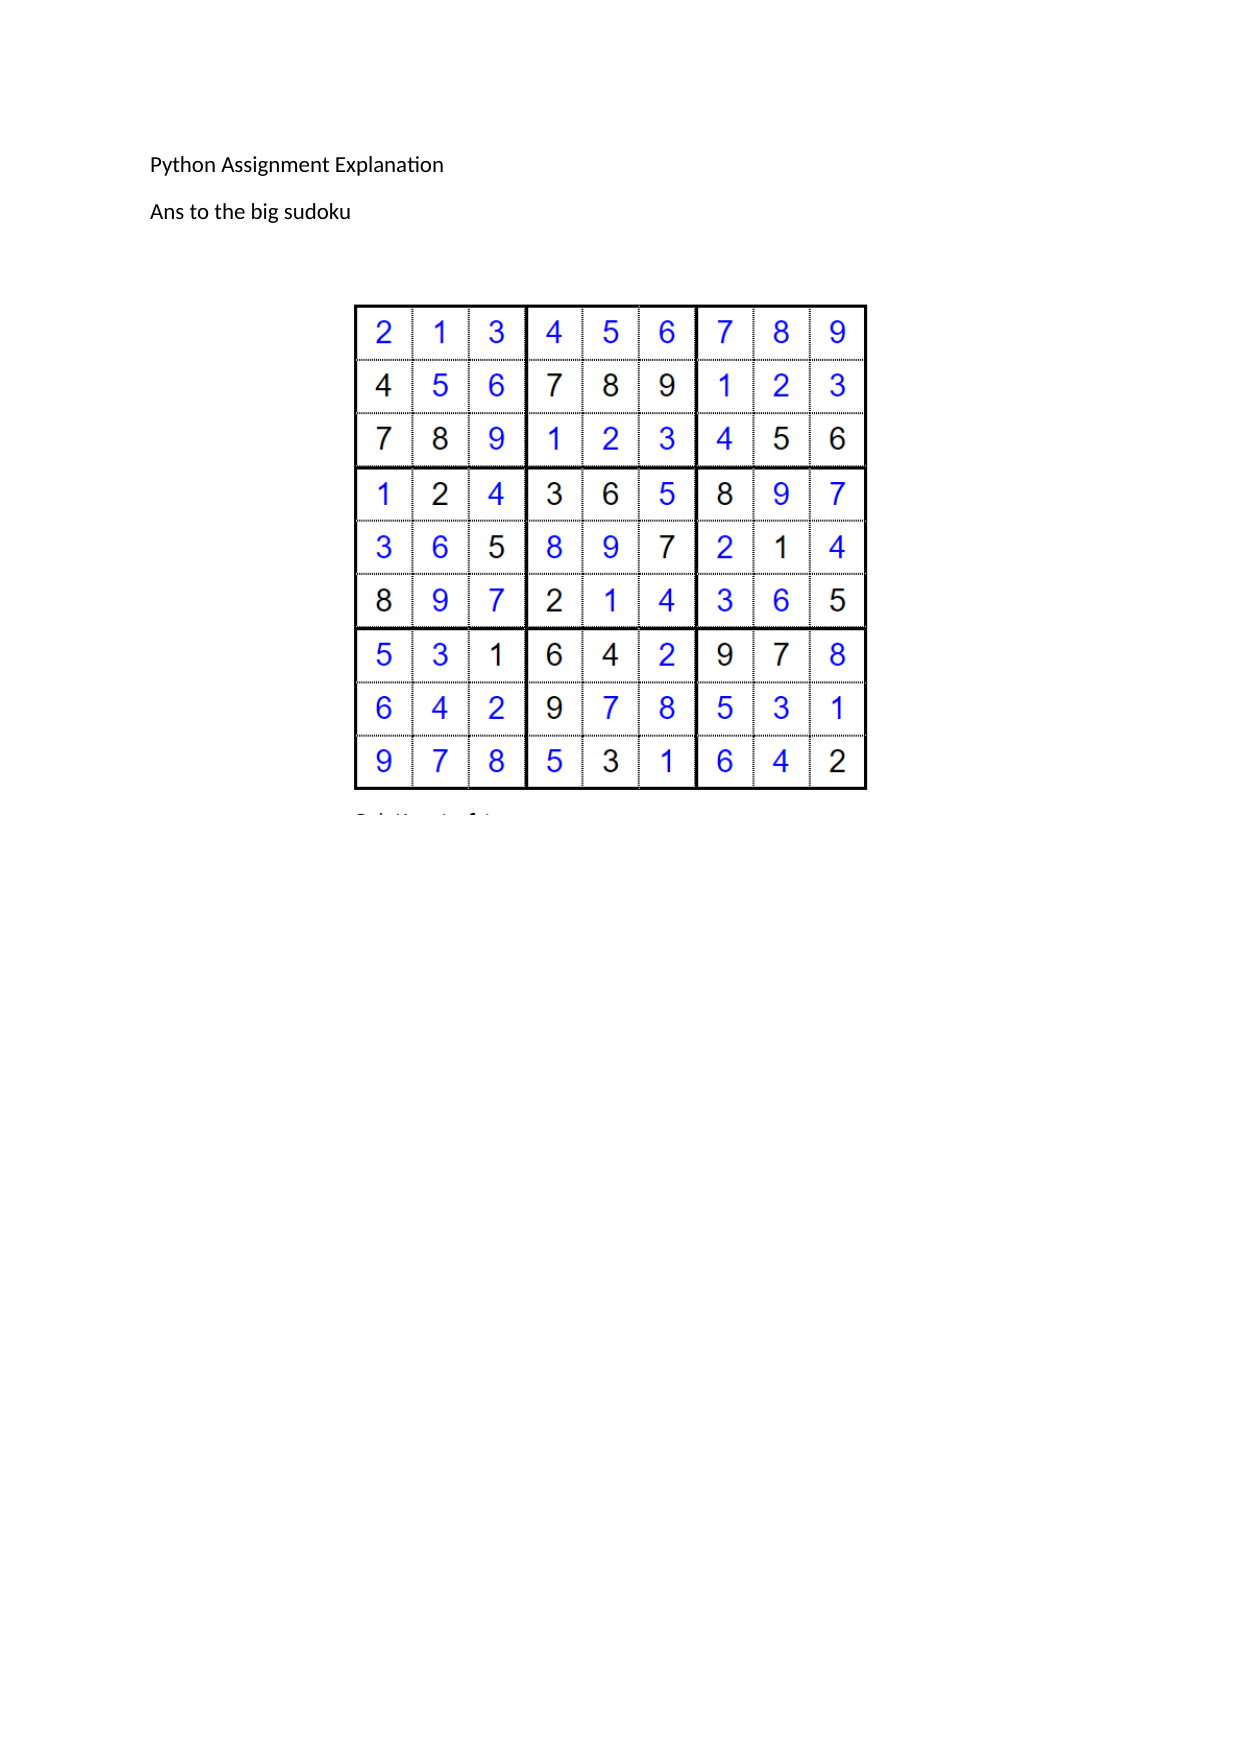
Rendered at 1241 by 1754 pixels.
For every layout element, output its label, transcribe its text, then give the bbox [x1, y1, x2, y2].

text Python Assignment Explanation [150, 150, 1090, 178]
picture [328, 290, 912, 815]
text Ans to the big sudoku [150, 197, 1090, 225]
